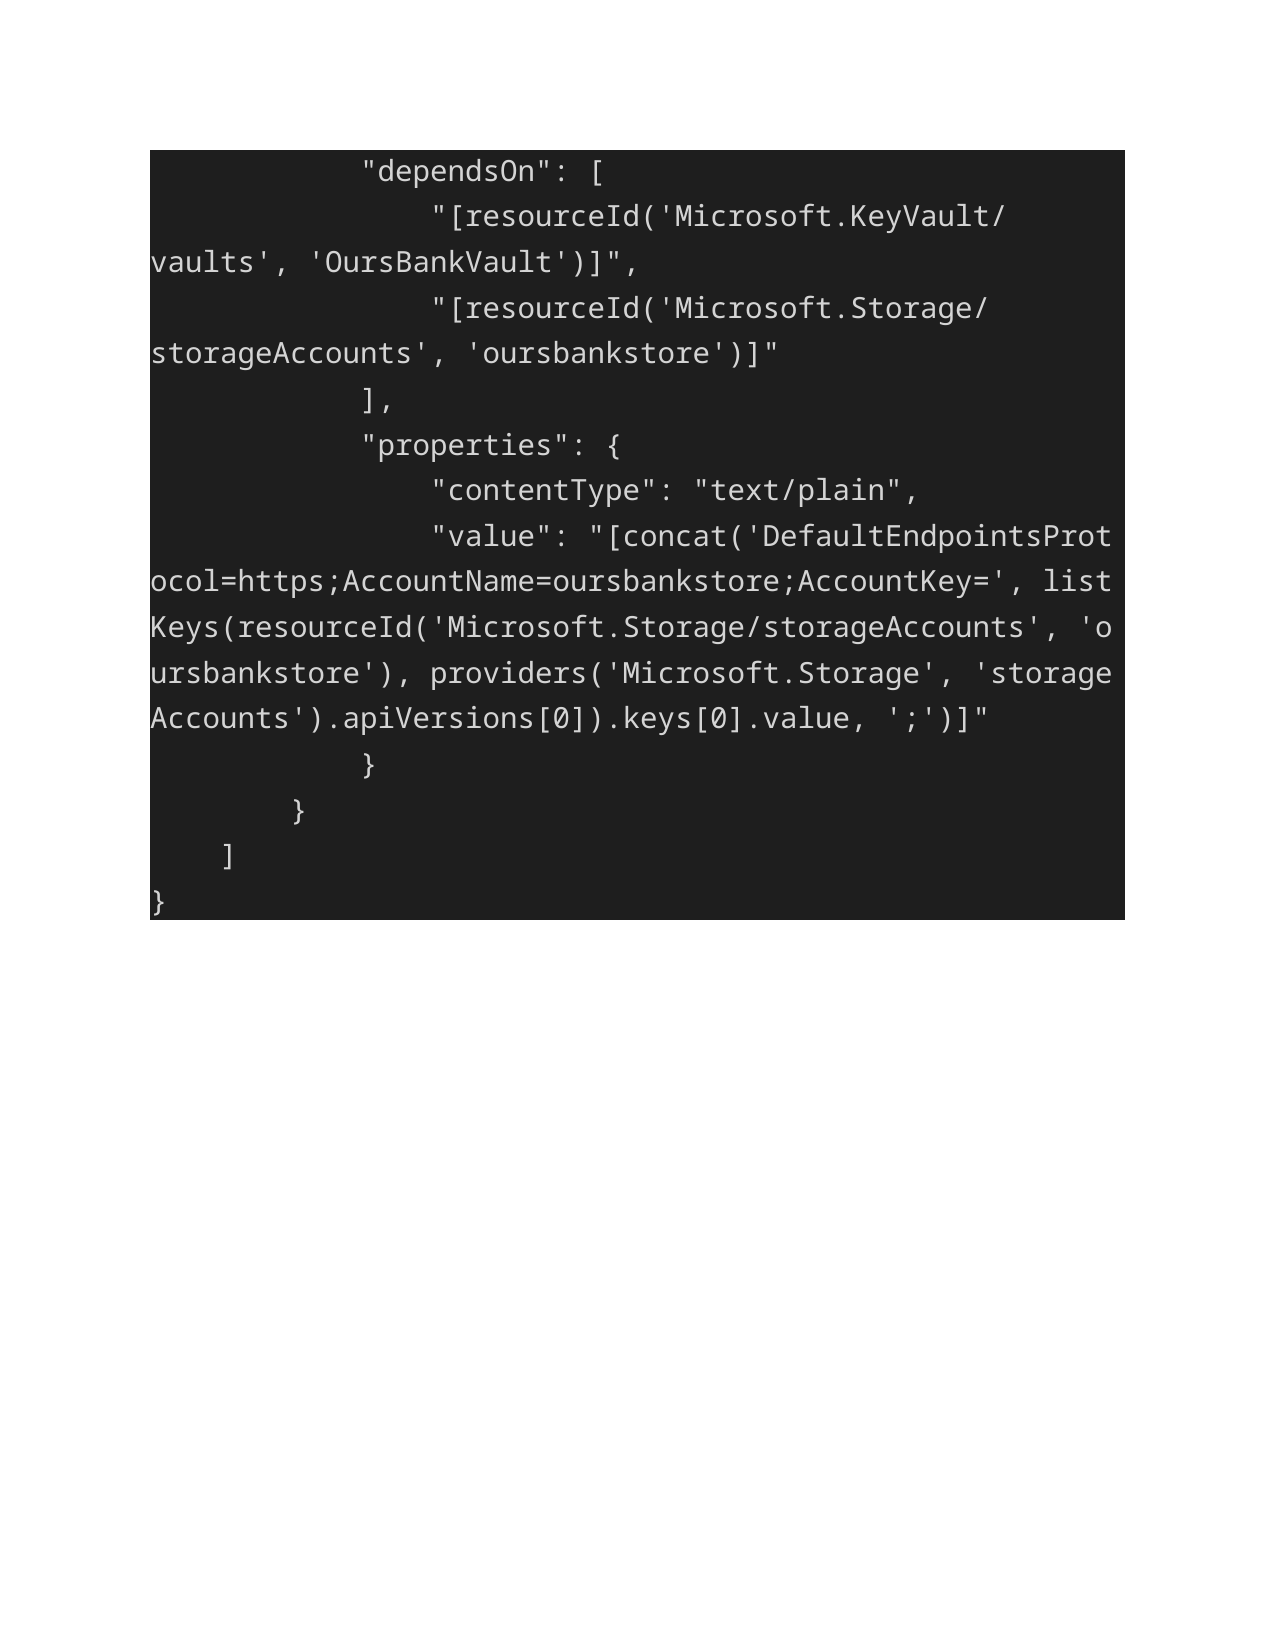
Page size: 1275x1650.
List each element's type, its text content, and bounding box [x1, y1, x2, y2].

text "value": "[concat('DefaultEndpointsProtocol=https;AccountName=oursbankstore;AccountKey=', listKeys(resourceId('Microsoft.Storage/storageAccounts', 'oursbankstore'), providers('Microsoft.Storage', 'storageAccounts').apiVersions[0]).keys[0].value, ';')]" [150, 515, 1125, 737]
text "dependsOn": [ [150, 150, 1125, 190]
text ] [150, 834, 1125, 874]
text } [150, 743, 1125, 783]
text "properties": { [150, 424, 1125, 463]
text "[resourceId('Microsoft.Storage/storageAccounts', 'oursbankstore')]" [150, 287, 1125, 372]
text "contentType": "text/plain", [150, 469, 1125, 509]
text ], [150, 378, 1125, 418]
text "[resourceId('Microsoft.KeyVault/vaults', 'OursBankVault')]", [150, 196, 1125, 281]
text } [150, 789, 1125, 828]
text } [150, 880, 1125, 920]
